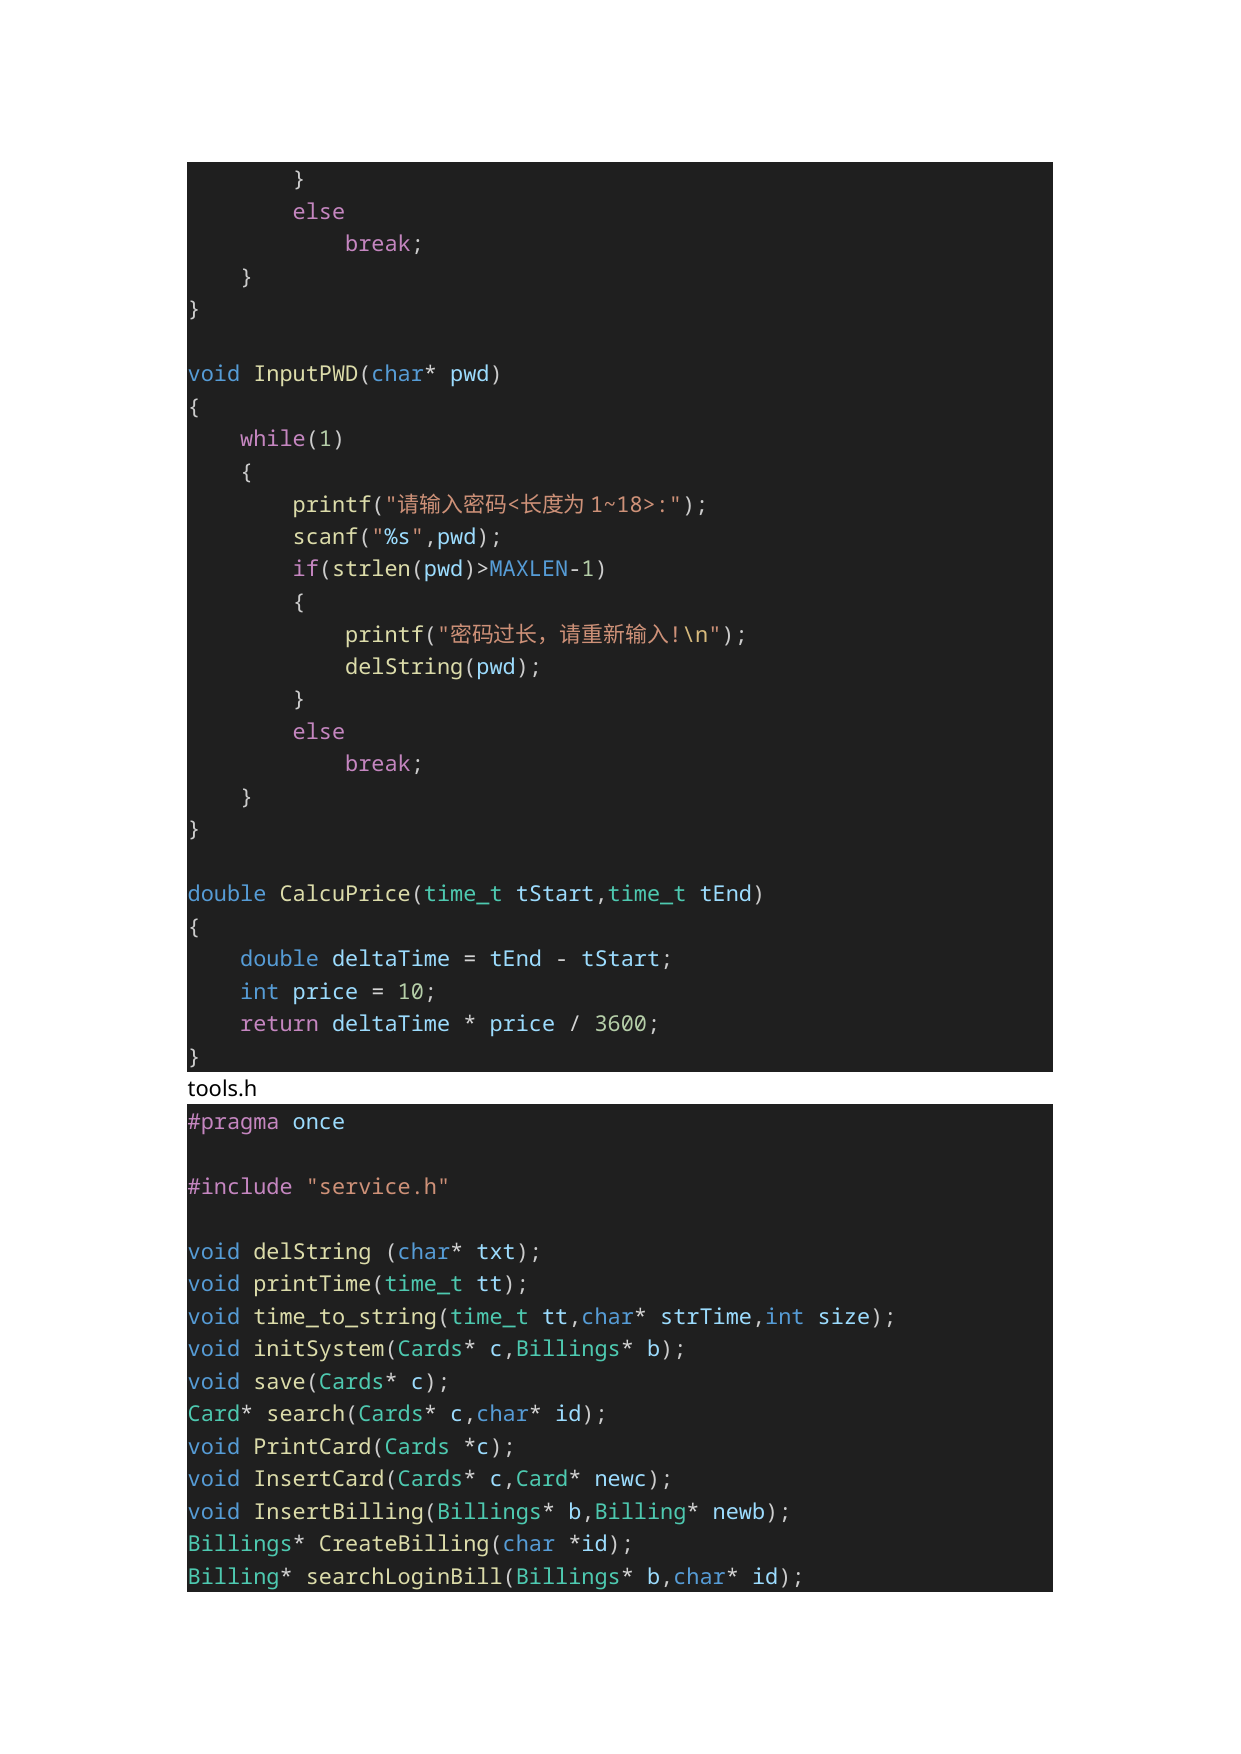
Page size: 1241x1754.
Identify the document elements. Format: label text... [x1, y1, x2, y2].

text Card* search(Cards* c,char* id); [187, 1397, 1053, 1429]
text break; [187, 747, 1053, 779]
text } [187, 162, 1053, 194]
text void printTime(time_t tt); [187, 1267, 1053, 1299]
text Billing* searchLoginBill(Billings* b,char* id); [187, 1559, 1053, 1592]
text scanf("%s",pwd); [187, 519, 1053, 552]
text void InputPWD(char* pwd) [187, 357, 1053, 389]
text void PrintCard(Cards *c); [187, 1429, 1053, 1462]
text while(1) [187, 422, 1053, 454]
text else [187, 714, 1053, 747]
text if(strlen(pwd)>MAXLEN-1) [187, 552, 1053, 584]
text void time_to_string(time_t tt,char* strTime,int size); [187, 1299, 1053, 1332]
text printf("密码过长，请重新输入!\n"); [187, 617, 1053, 649]
text } [187, 259, 1053, 292]
text void InsertBilling(Billings* b,Billing* newb); [187, 1494, 1053, 1527]
text void initSystem(Cards* c,Billings* b); [187, 1332, 1053, 1364]
text Billings* CreateBilling(char *id); [187, 1527, 1053, 1559]
text } [187, 1039, 1053, 1072]
text return deltaTime * price / 3600; [187, 1007, 1053, 1039]
text { [187, 909, 1053, 942]
text { [187, 584, 1053, 617]
text } [187, 682, 1053, 714]
text int price = 10; [187, 974, 1053, 1007]
text { [187, 454, 1053, 487]
text double deltaTime = tEnd - tStart; [187, 942, 1053, 974]
text void save(Cards* c); [187, 1364, 1053, 1397]
text printf("请输入密码<长度为1~18>:"); [187, 487, 1053, 519]
text delString(pwd); [187, 649, 1053, 682]
text #include "service.h" [187, 1169, 1053, 1202]
text void InsertCard(Cards* c,Card* newc); [187, 1462, 1053, 1494]
text } [187, 779, 1053, 812]
text break; [187, 227, 1053, 259]
text tools.h [187, 1072, 1053, 1104]
text } [187, 812, 1053, 844]
text double CalcuPrice(time_t tStart,time_t tEnd) [187, 877, 1053, 909]
text { [187, 389, 1053, 422]
text #pragma once [187, 1104, 1053, 1137]
text void delString (char* txt); [187, 1234, 1053, 1267]
text else [187, 194, 1053, 227]
text } [187, 292, 1053, 324]
